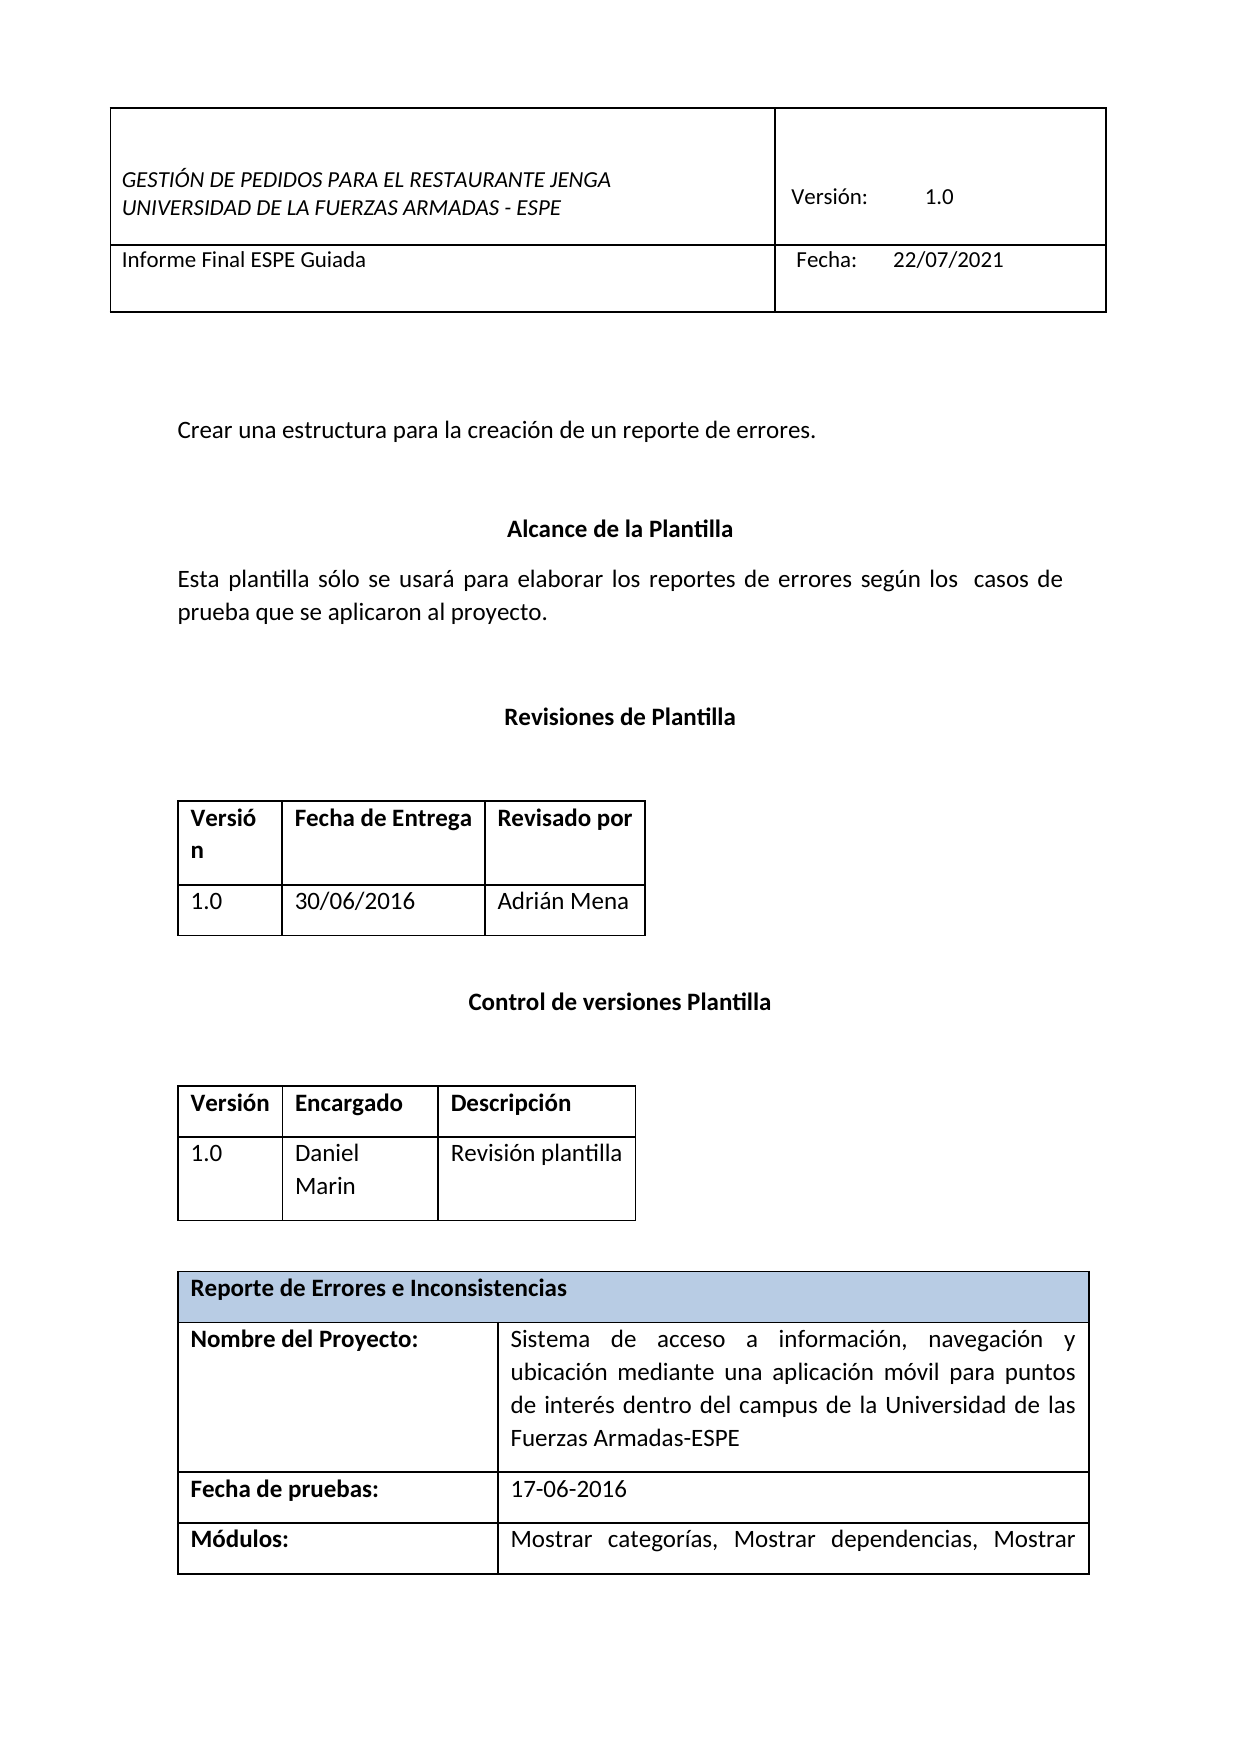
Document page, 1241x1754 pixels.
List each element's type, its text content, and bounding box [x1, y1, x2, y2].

table_cell 1.0 [179, 886, 281, 935]
table_header Versión [179, 1087, 282, 1136]
text Crear una estructura para la creación de un reporte de errores. [177, 414, 1063, 445]
text Revisiones de Plantilla [177, 701, 1063, 732]
text Esta plantilla sólo se usará para elaborar los reportes de errores según los casos de prueba que se aplicaron al proyecto. [177, 563, 1063, 626]
table_cell Módulos: [179, 1524, 497, 1573]
table_header Descripción [439, 1087, 635, 1136]
table_header Reporte de Errores e Inconsistencias [179, 1272, 1088, 1322]
text Control de versiones Plantilla [177, 986, 1063, 1016]
table_header Fecha de Entrega [283, 802, 484, 884]
table_cell 1.0 [179, 1138, 282, 1220]
table_header Encargado [283, 1087, 437, 1136]
table_cell Adrián Mena [486, 886, 644, 935]
table_cell Nombre del Proyecto: [179, 1323, 497, 1471]
table_cell 30/06/2016 [283, 886, 484, 935]
table_header Versión [179, 802, 281, 884]
table_cell Daniel Marin [283, 1138, 437, 1220]
table_header Revisado por [486, 802, 644, 884]
table_cell Revisión plantilla [439, 1138, 635, 1220]
table_cell Fecha de pruebas: [179, 1473, 497, 1522]
table_cell Sistema de acceso a información, navegación y ubicación mediante una aplicación móvil para puntos de interés dentro del campus de la Universidad de las Fuerzas Armadas-ESPE [499, 1323, 1088, 1471]
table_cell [499, 1524, 1088, 1573]
table_cell 17-06-2016 [499, 1473, 1088, 1522]
text Alcance de la Plantilla [177, 513, 1063, 544]
